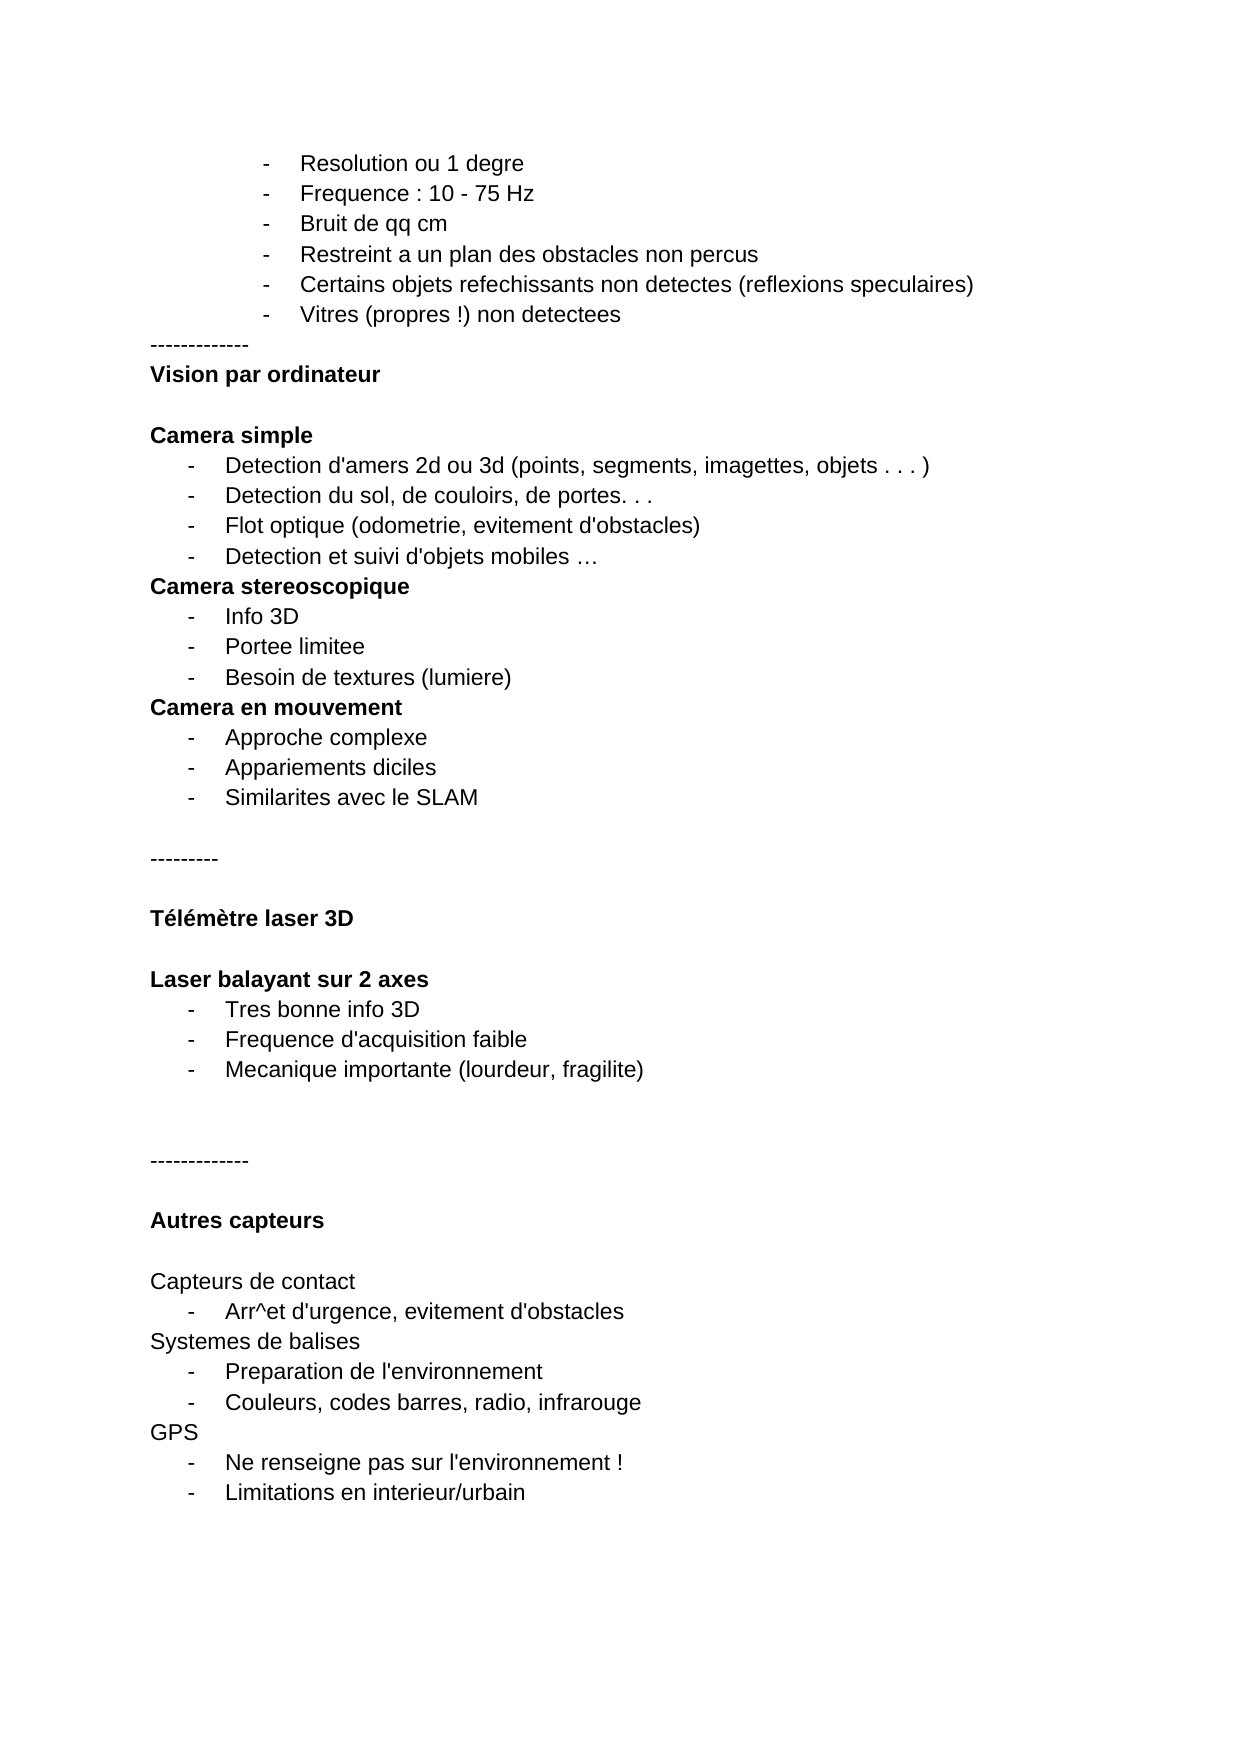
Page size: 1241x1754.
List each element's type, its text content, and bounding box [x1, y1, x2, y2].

text Camera en mouvement [150, 694, 1090, 720]
list Limitations en interieur/urbain [187, 1479, 1090, 1506]
text Camera simple [150, 422, 1090, 448]
text Camera stereoscopique [150, 573, 1090, 599]
list Ne renseigne pas sur l'environnement ! [187, 1449, 1090, 1475]
list Bruit de qq cm [262, 210, 1090, 237]
list Couleurs, codes barres, radio, infrarouge [187, 1388, 1090, 1415]
text GPS [150, 1419, 1090, 1445]
list Flot optique (odometrie, evitement d'obstacles) [187, 512, 1090, 539]
list Mecanique importante (lourdeur, fragilite) [187, 1056, 1090, 1083]
list Info 3D [187, 603, 1090, 629]
list Besoin de textures (lumiere) [187, 663, 1090, 690]
list Arr^et d'urgence, evitement d'obstacles [187, 1298, 1090, 1324]
list Preparation de l'environnement [187, 1358, 1090, 1385]
text Laser balayant sur 2 axes [150, 966, 1090, 992]
list Tres bonne info 3D [187, 996, 1090, 1022]
text Télémètre laser 3D [150, 905, 1090, 932]
text Capteurs de contact [150, 1268, 1090, 1294]
text ------------- [150, 331, 1090, 358]
text --------- [150, 845, 1090, 871]
list Appariements diciles [187, 754, 1090, 781]
text Systemes de balises [150, 1328, 1090, 1354]
list Detection et suivi d'objets mobiles … [187, 543, 1090, 569]
list Restreint a un plan des obstacles non percus [262, 241, 1090, 267]
list Detection du sol, de couloirs, de portes. . . [187, 482, 1090, 509]
list Frequence d'acquisition faible [187, 1026, 1090, 1052]
list Approche complexe [187, 724, 1090, 750]
text ------------- [150, 1147, 1090, 1173]
list Detection d'amers 2d ou 3d (points, segments, imagettes, objets . . . ) [187, 452, 1090, 478]
text Vision par ordinateur [150, 361, 1090, 388]
list Certains objets refechissants non detectes (reflexions speculaires) [262, 271, 1090, 297]
list Frequence : 10 - 75 Hz [262, 180, 1090, 207]
list Vitres (propres !) non detectees [262, 301, 1090, 327]
list Portee limitee [187, 633, 1090, 660]
list Resolution ou 1 degre [262, 150, 1090, 176]
text Autres capteurs [150, 1207, 1090, 1234]
list Similarites avec le SLAM [187, 784, 1090, 811]
